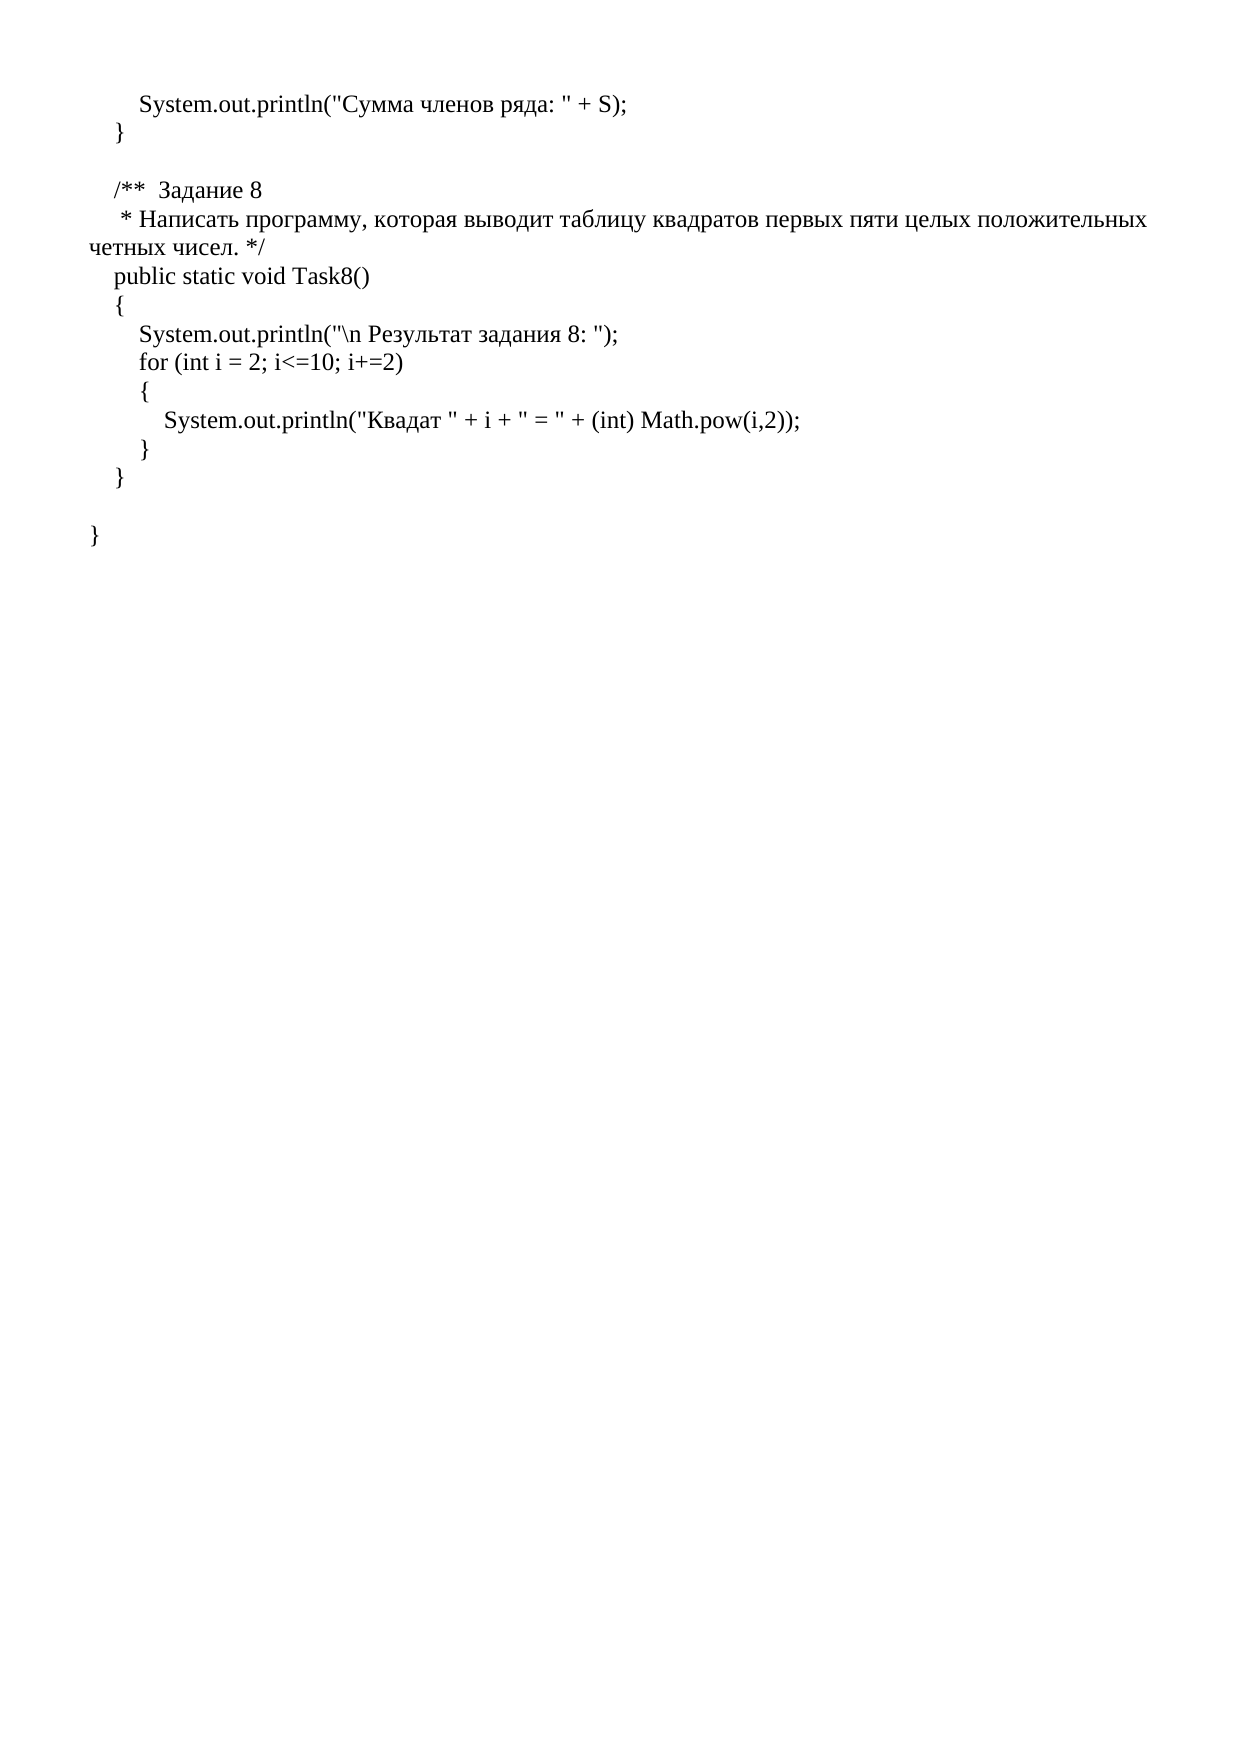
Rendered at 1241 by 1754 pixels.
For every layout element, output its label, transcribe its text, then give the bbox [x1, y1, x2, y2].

text } [89, 434, 1152, 462]
text { [89, 290, 1152, 319]
text public static void Task8() [89, 261, 1152, 290]
text for (int i = 2; i<=10; i+=2) [89, 347, 1152, 376]
text } [89, 520, 1152, 549]
text } [89, 462, 1152, 491]
text { [89, 376, 1152, 405]
text System.out.println("Сумма членов ряда: " + S); [89, 89, 1152, 117]
text * Написать программу, которая выводит таблицу квадратов первых пяти целых положительных четных чисел. */ [89, 204, 1152, 261]
text System.out.println("Квадат " + i + " = " + (int) Math.pow(i,2)); [89, 405, 1152, 434]
text } [89, 117, 1152, 146]
text System.out.println("\n Результат задания 8: "); [89, 319, 1152, 347]
text /** Задание 8 [89, 175, 1152, 204]
